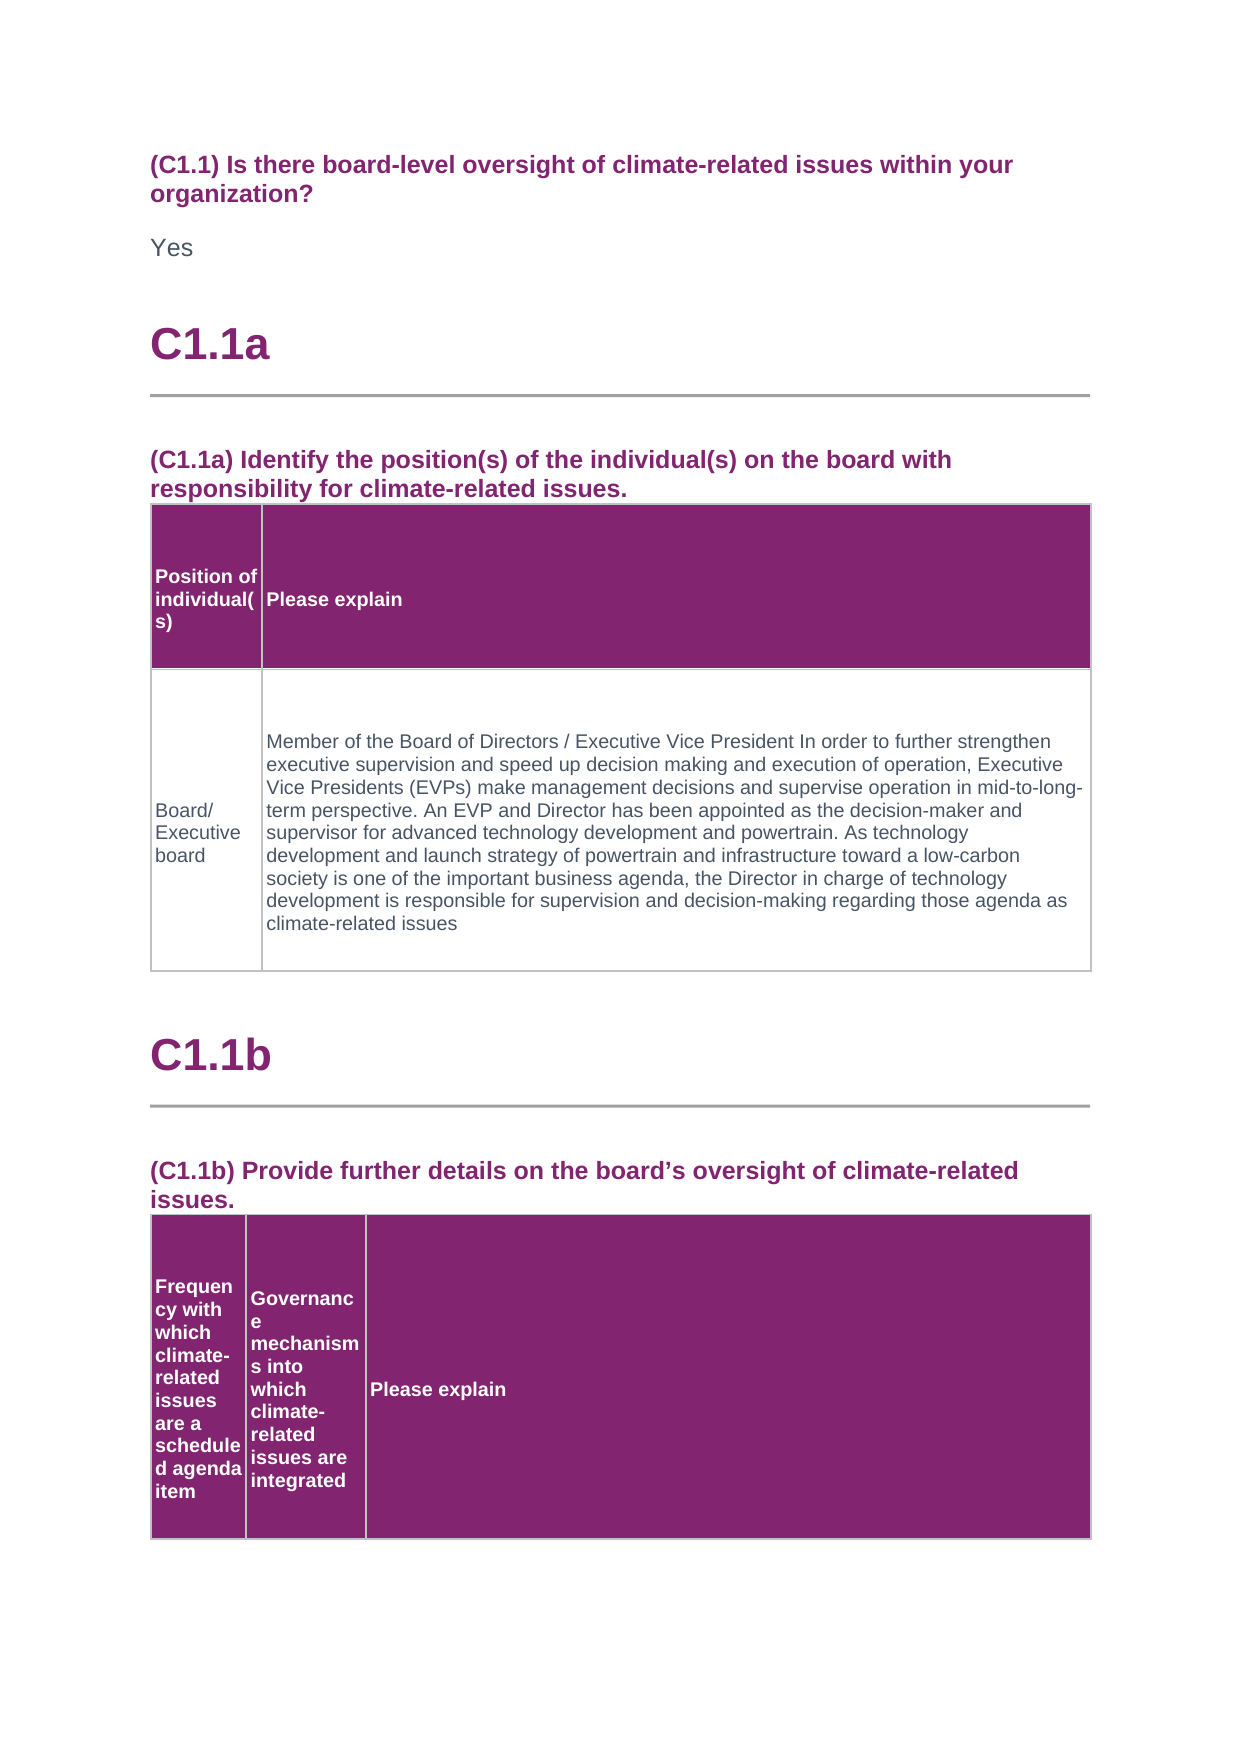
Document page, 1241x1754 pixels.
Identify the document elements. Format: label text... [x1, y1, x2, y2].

text Yes [150, 232, 1090, 261]
subtitle C1.1a [150, 261, 1090, 369]
subtitle (C1.1b) Provide further details on the board’s oversight of climate-related issues. [150, 1156, 1090, 1213]
table_header Position of individual(s) [152, 505, 261, 668]
subtitle (C1.1) Is there board-level oversight of climate-related issues within your organization? [150, 150, 1090, 207]
table_header Frequency with which climate-related issues are a scheduled agenda item [152, 1215, 245, 1538]
subtitle (C1.1a) Identify the position(s) of the individual(s) on the board with responsibility for climate-related issues. [150, 445, 1090, 503]
table_cell Member of the Board of Directors / Executive Vice President In order to further strengthen executive supervision and speed up decision making and execution of operation, Executive Vice Presidents (EVPs) make management decisions and supervise operation in mid-to-long-term perspective. An EVP and Director has been appointed as the decision-maker and supervisor for advanced technology development and powertrain. As technology development and launch strategy of powertrain and infrastructure toward a low-carbon society is one of the important business agenda, the Director in charge of technology development is responsible for supervision and decision-making regarding those agenda as climate-related issues [263, 670, 1090, 970]
table_header Governance mechanisms into which climate-related issues are integrated [247, 1215, 365, 1538]
table_header Please explain [367, 1215, 1090, 1538]
table_header Please explain [263, 505, 1090, 668]
subtitle C1.1b [150, 972, 1090, 1079]
table_cell Board/Executive board [152, 670, 261, 970]
